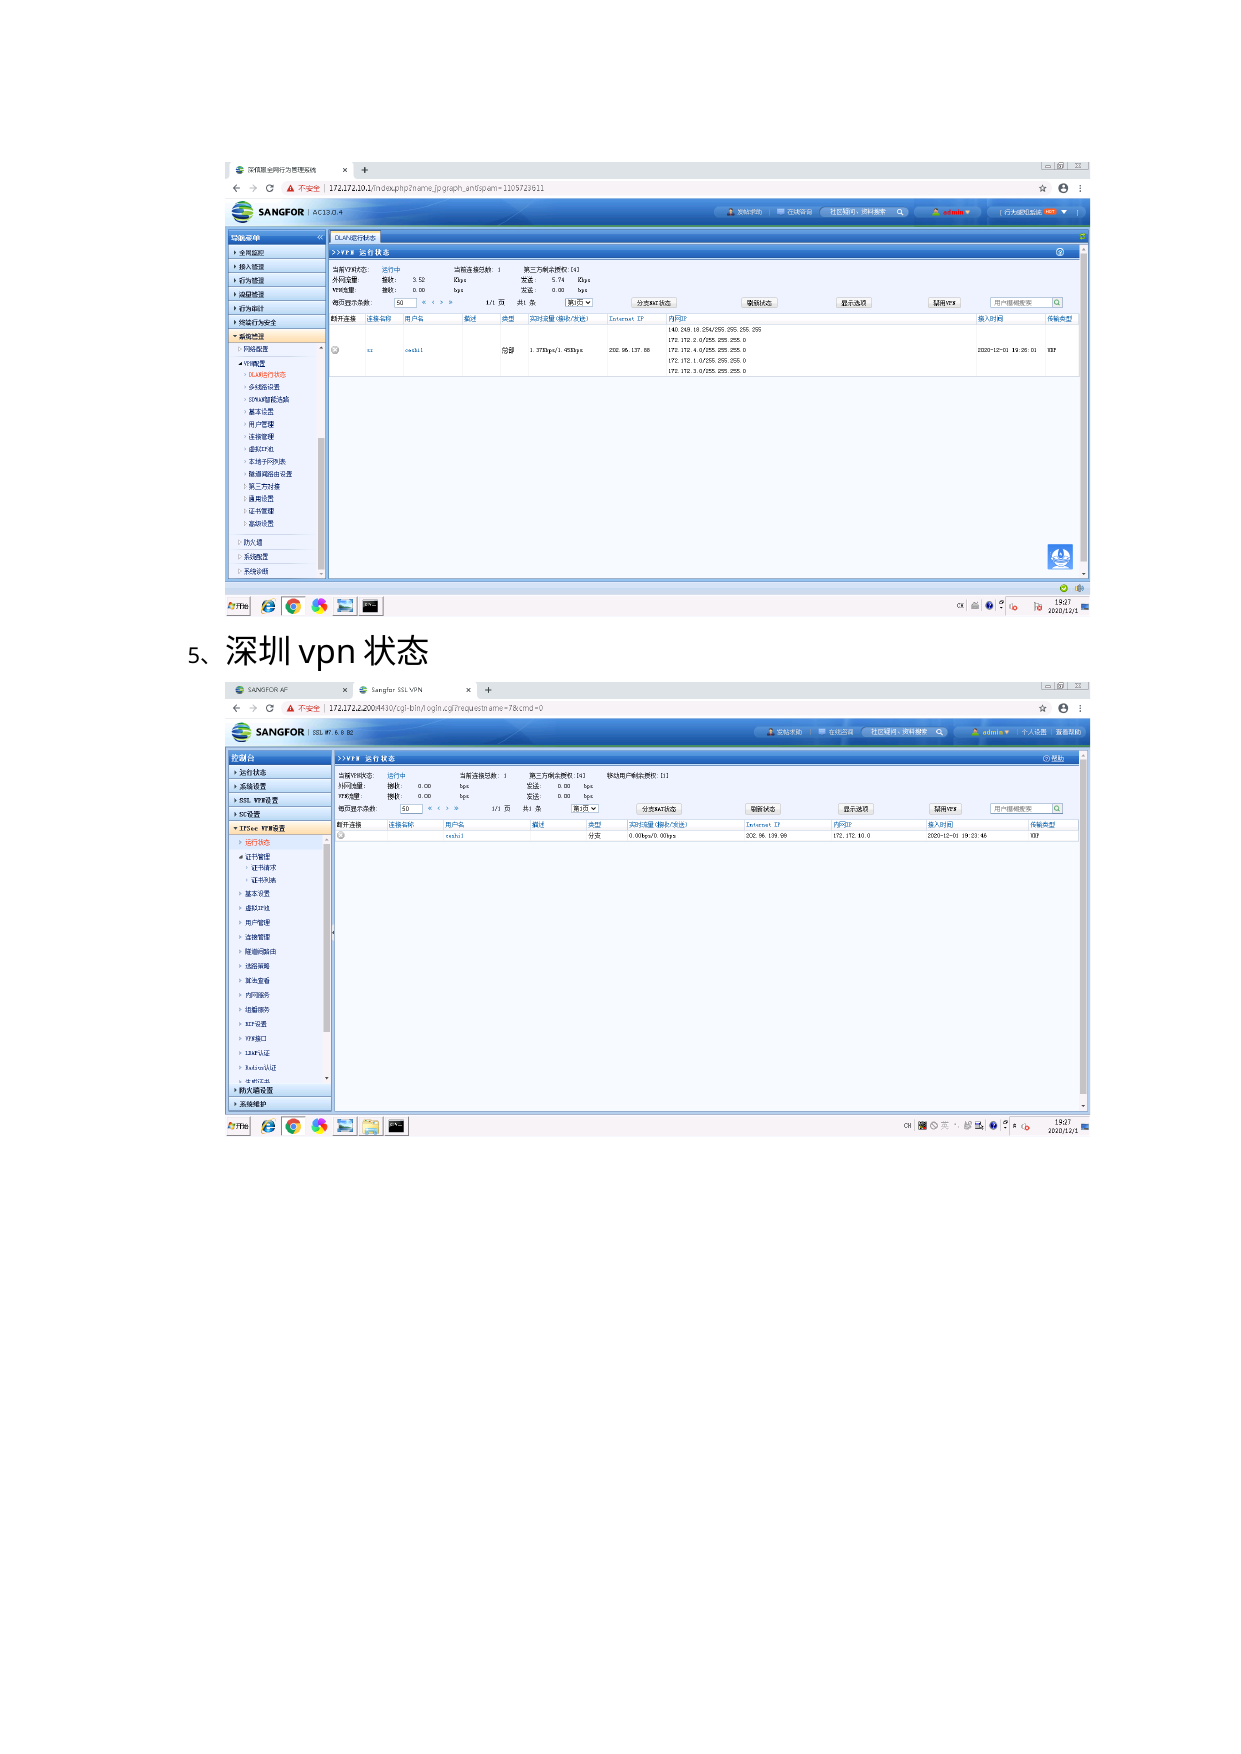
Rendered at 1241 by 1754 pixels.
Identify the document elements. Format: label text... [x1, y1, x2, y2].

picture [225, 682, 1091, 1137]
picture [225, 162, 1091, 617]
list 深圳vpn状态 [187, 617, 1053, 682]
